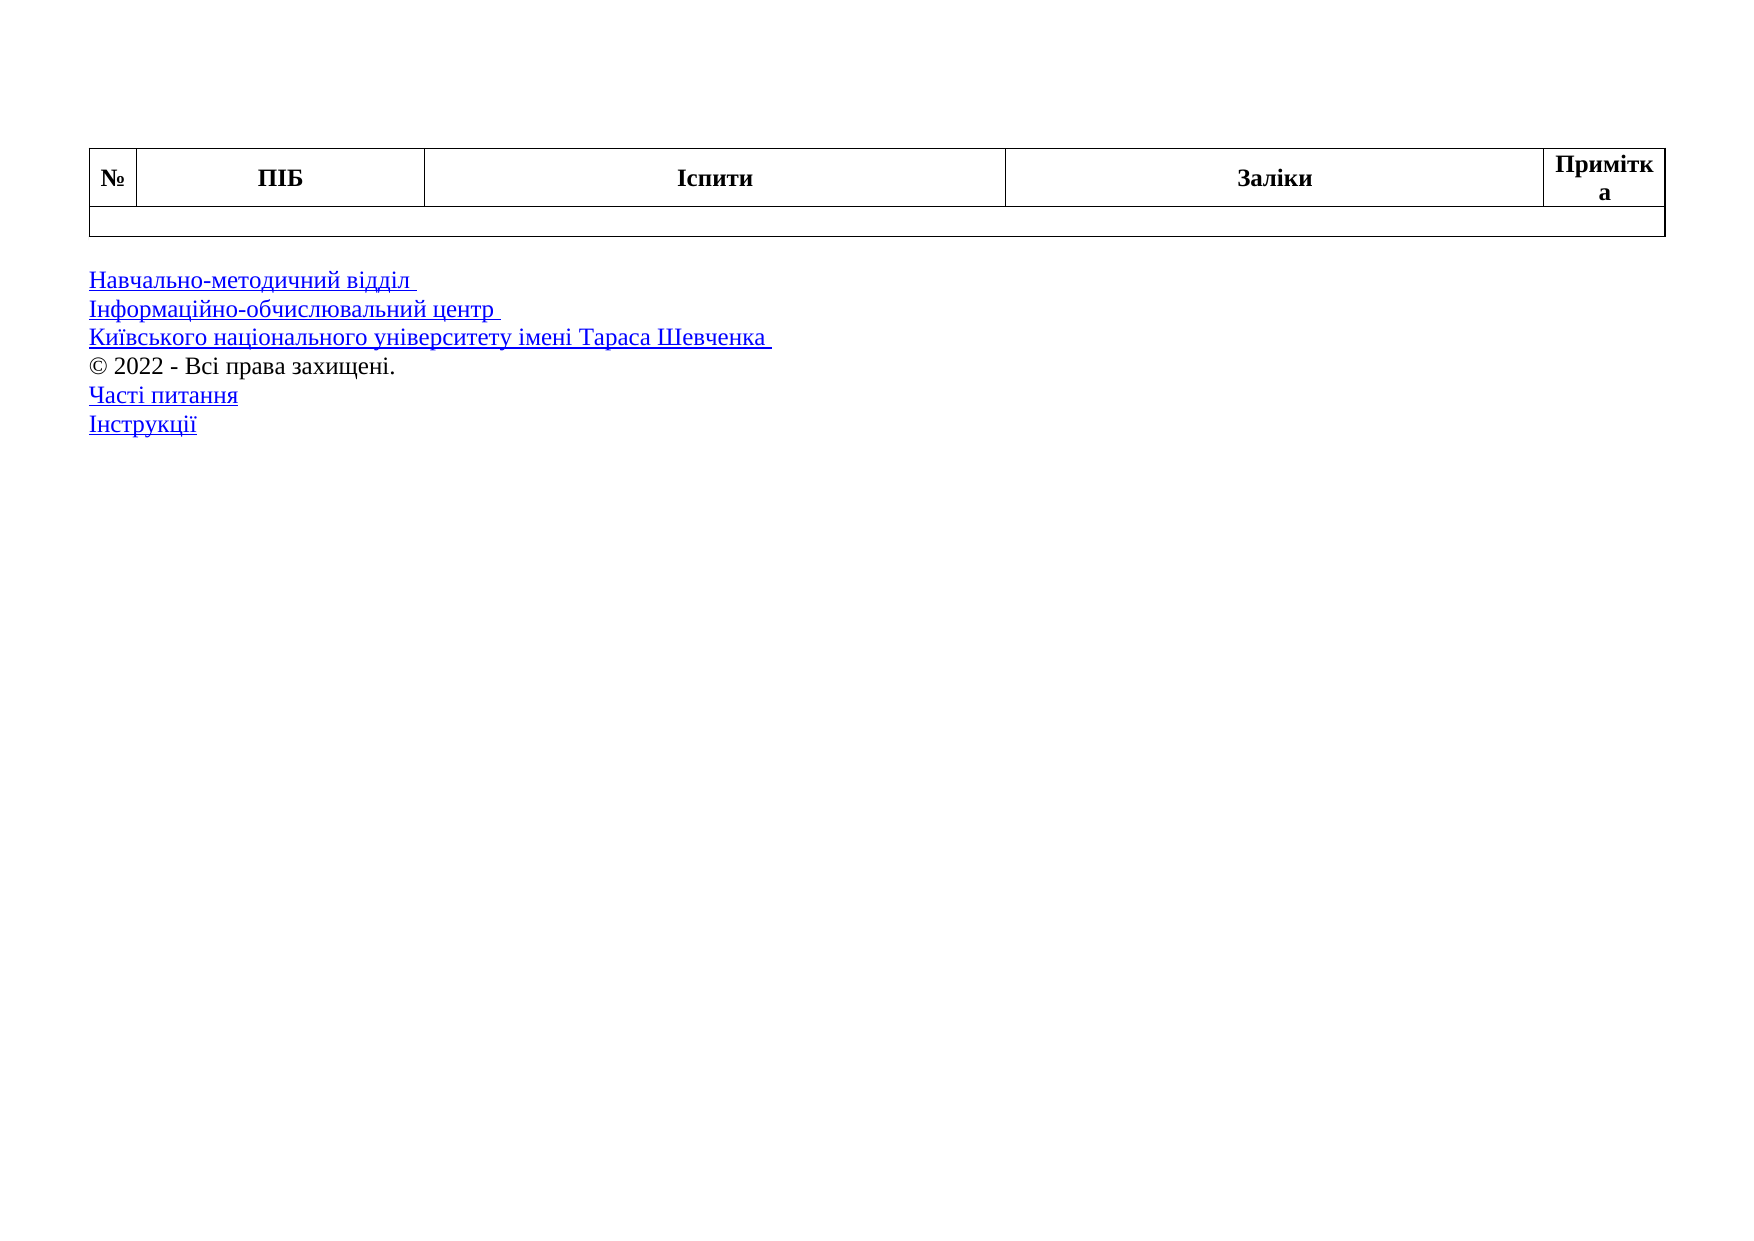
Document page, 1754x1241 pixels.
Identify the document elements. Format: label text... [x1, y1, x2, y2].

table_header Залiки [1006, 149, 1543, 206]
text Київського нацiонального університету імені Тараса Шевченка [88, 322, 1665, 351]
text Інформаційно-обчислювальний центр [88, 294, 1665, 322]
text Часті питання [88, 380, 1665, 409]
table_header ПIБ [137, 149, 424, 206]
table_header Iспити [425, 149, 1005, 206]
table_cell [90, 207, 1664, 236]
text © 2022 - Всі права захищені. [88, 351, 1665, 380]
table_header № [90, 149, 136, 206]
text Інструкції [88, 409, 1665, 437]
table_header Примітка [1544, 149, 1664, 206]
text Навчально-методичний відділ [88, 265, 1665, 294]
